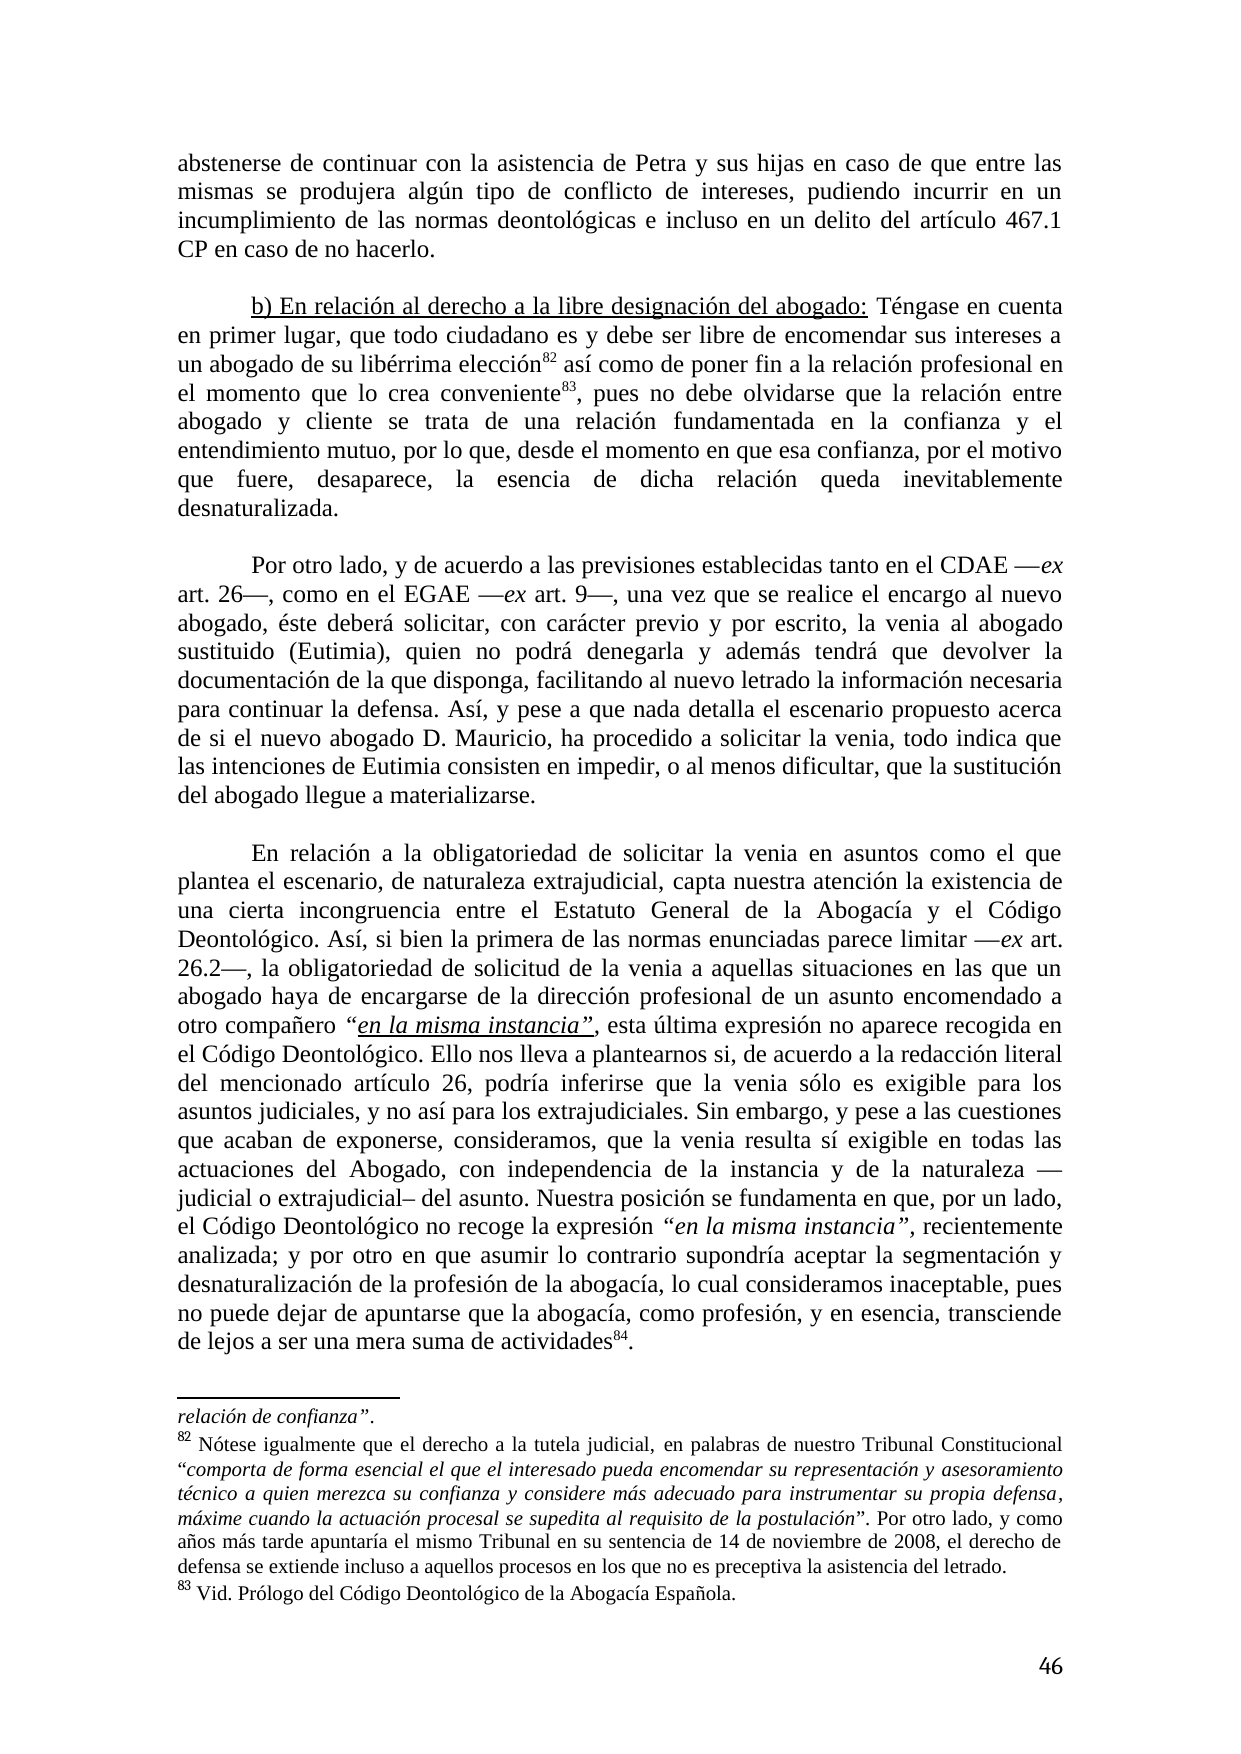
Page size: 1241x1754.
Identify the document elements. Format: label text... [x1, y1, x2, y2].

text b) En relación al derecho a la libre designación del abogado: Téngase en cuenta en primer lugar, que todo ciudadano es y debe ser libre de encomendar sus intereses a un abogado de su libérrima elección así como de poner fin a la relación profesional en el momento que lo crea conveniente, pues no debe olvidarse que la relación entre abogado y cliente se trata de una relación fundamentada en la confianza y el entendimiento mutuo, por lo que, desde el momento en que esa confianza, por el motivo que fuere, desaparece, la esencia de dicha relación queda inevitablemente desnaturalizada. [177, 291, 1063, 521]
text En relación a la obligatoriedad de solicitar la venia en asuntos como el que plantea el escenario, de naturaleza extrajudicial, capta nuestra atención la existencia de una cierta incongruencia entre el Estatuto General de la Abogacía y el Código Deontológico. Así, si bien la primera de las normas enunciadas parece limitar —ex art. 26.2—, la obligatoriedad de solicitud de la venia a aquellas situaciones en las que un abogado haya de encargarse de la dirección profesional de un asunto encomendado a otro compañero “en la misma instancia”, esta última expresión no aparece recogida en el Código Deontológico. Ello nos lleva a plantearnos si, de acuerdo a la redacción literal del mencionado artículo 26, podría inferirse que la venia sólo es exigible para los asuntos judiciales, y no así para los extrajudiciales. Sin embargo, y pese a las cuestiones que acaban de exponerse, consideramos, que la venia resulta sí exigible en todas las actuaciones del Abogado, con independencia de la instancia y de la naturaleza —judicial o extrajudicial– del asunto. Nuestra posición se fundamenta en que, por un lado, el Código Deontológico no recoge la expresión “en la misma instancia”, recientemente analizada; y por otro en que asumir lo contrario supondría aceptar la segmentación y desnaturalización de la profesión de la abogacía, lo cual consideramos inaceptable, pues no puede dejar de apuntarse que la abogacía, como profesión, y en esencia, transciende de lejos a ser una mera suma de actividades. [177, 838, 1063, 1355]
text Por otro lado, y de acuerdo a las previsiones establecidas tanto en el CDAE —ex art. 26—, como en el EGAE —ex art. 9—, una vez que se realice el encargo al nuevo abogado, éste deberá solicitar, con carácter previo y por escrito, la venia al abogado sustituido (Eutimia), quien no podrá denegarla y además tendrá que devolver la documentación de la que disponga, facilitando al nuevo letrado la información necesaria para continuar la defensa. Así, y pese a que nada detalla el escenario propuesto acerca de si el nuevo abogado D. Mauricio, ha procedido a solicitar la venia, todo indica que las intenciones de Eutimia consisten en impedir, o al menos dificultar, que la sustitución del abogado llegue a materializarse. [177, 550, 1063, 809]
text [177, 148, 1063, 263]
